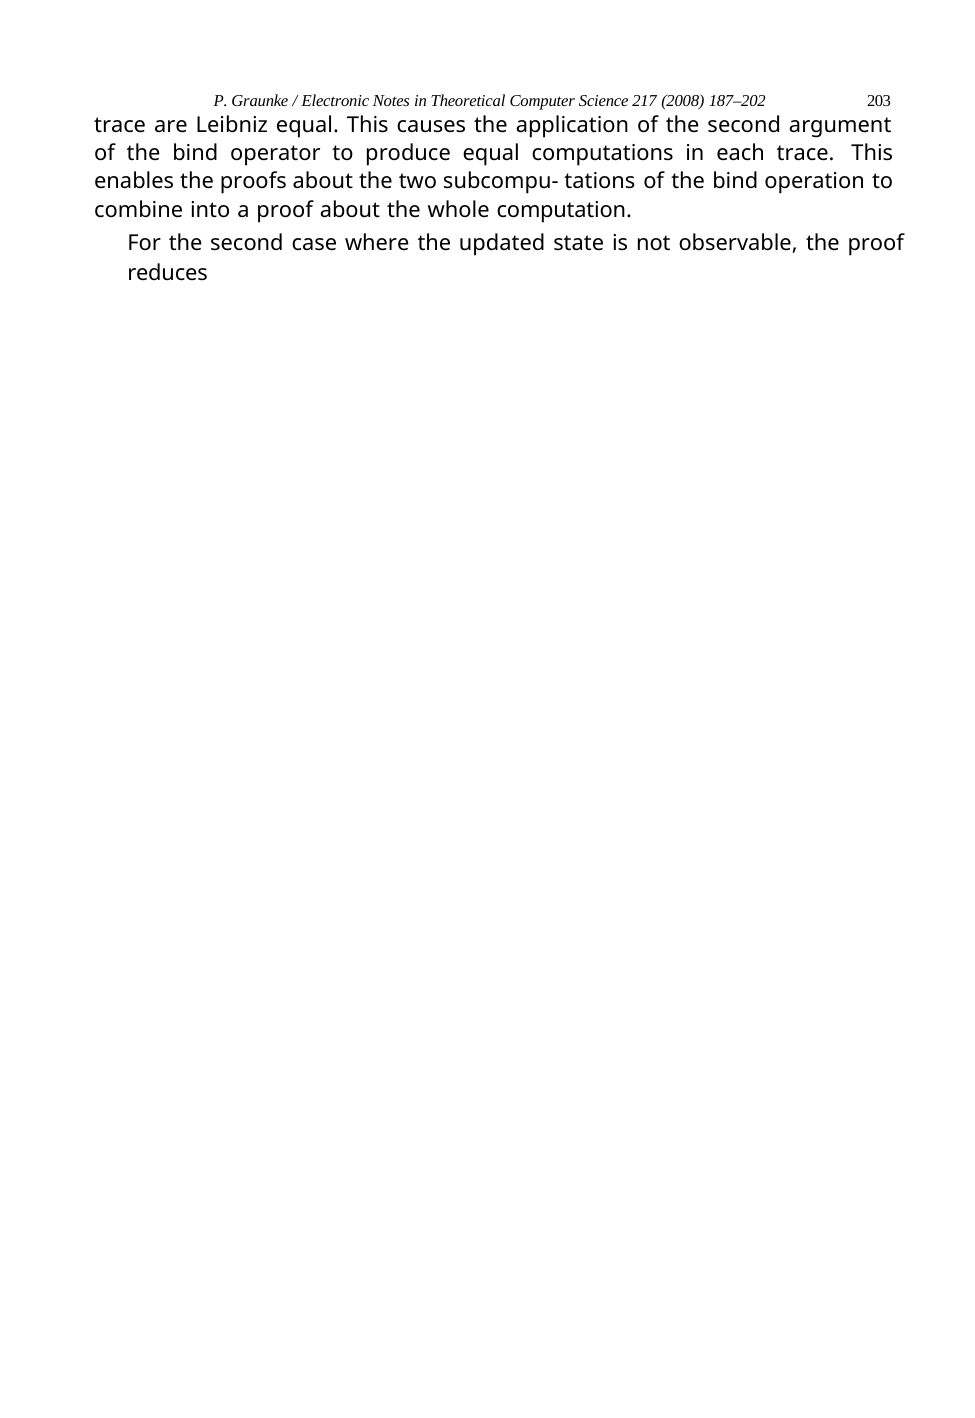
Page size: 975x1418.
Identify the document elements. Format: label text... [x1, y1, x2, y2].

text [94, 110, 893, 224]
text For the second case where the updated state is not observable, the proof reduces [127, 227, 904, 287]
